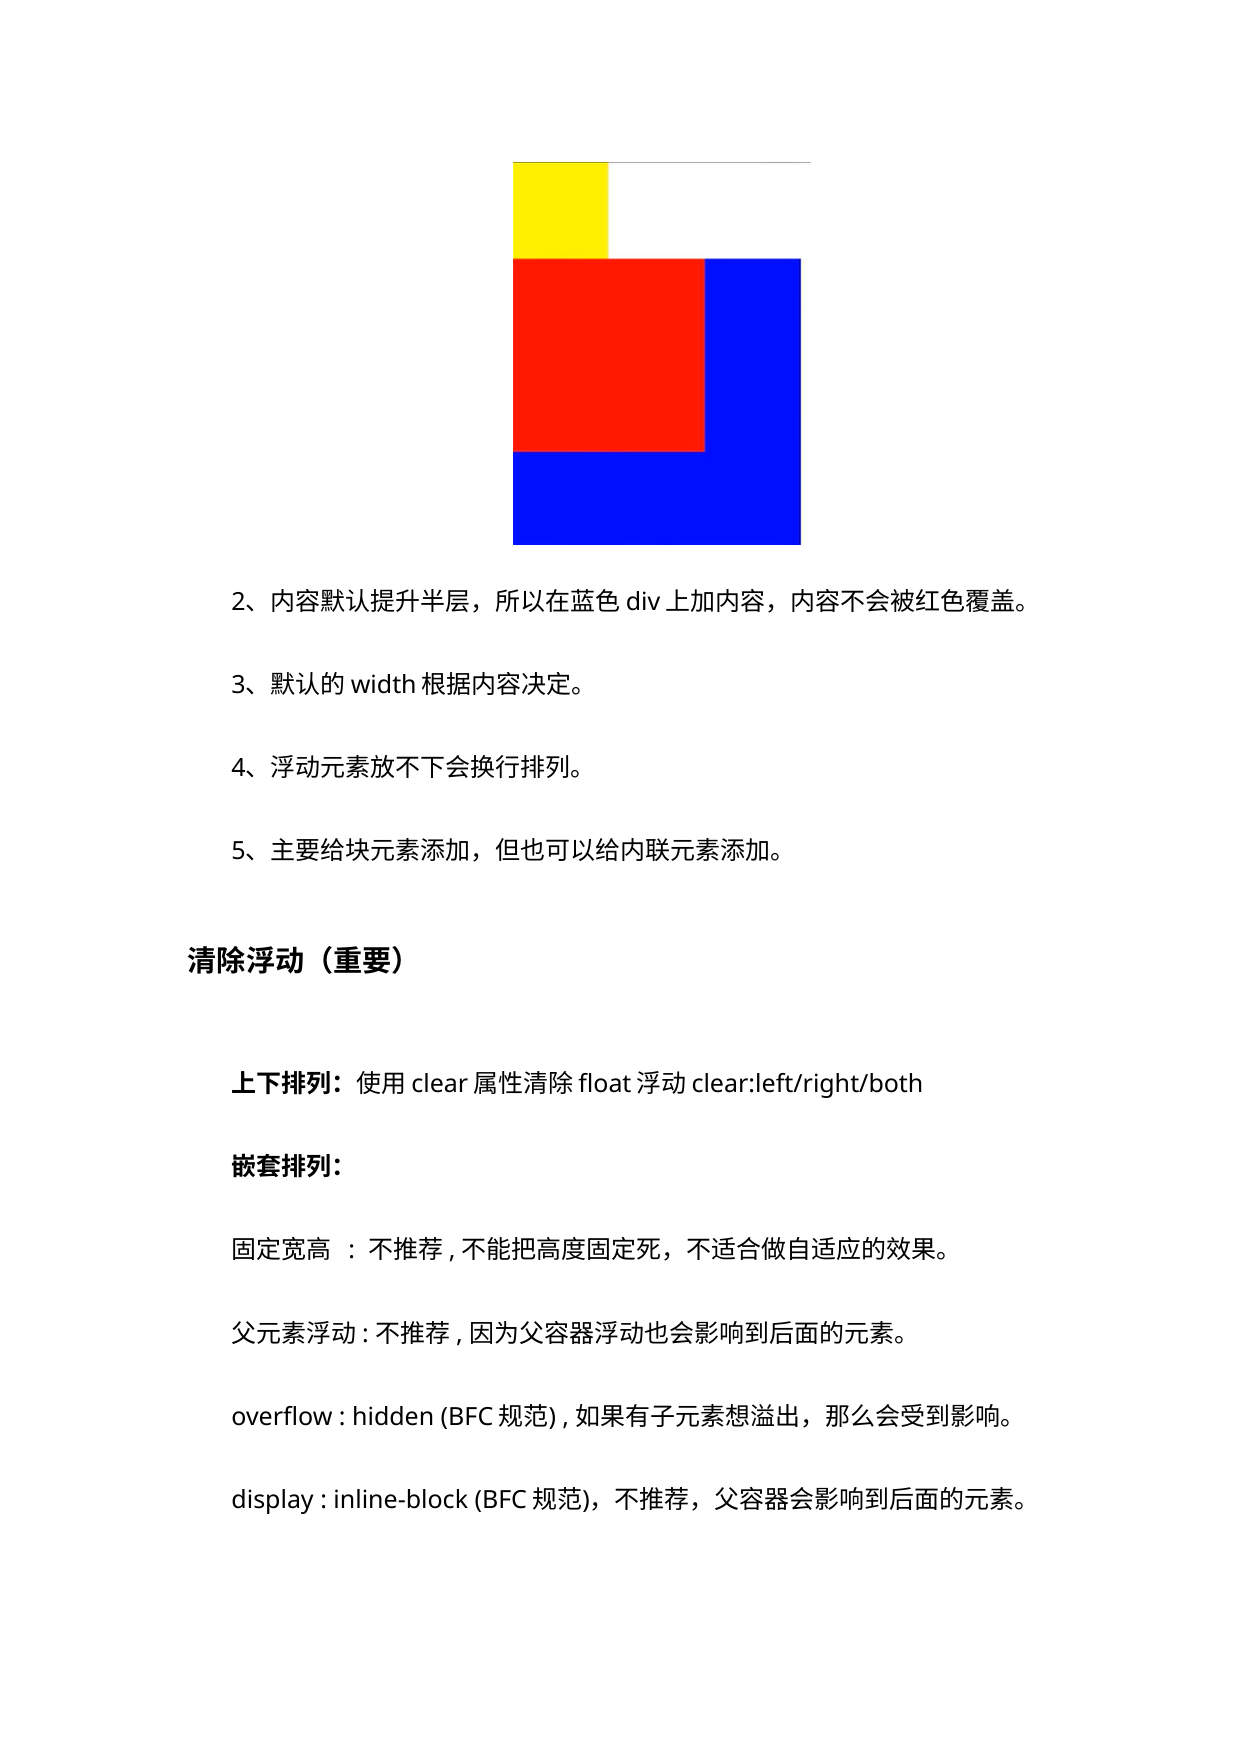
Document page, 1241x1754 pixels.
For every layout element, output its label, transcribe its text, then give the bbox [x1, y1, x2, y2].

text 固定宽高 : 不推荐 , 不能把高度固定死，不适合做自适应的效果。 [187, 1216, 1053, 1281]
text 嵌套排列： [187, 1132, 1053, 1197]
text 4、浮动元素放不下会换行排列。 [187, 733, 1053, 798]
text 5、主要给块元素添加，但也可以给内联元素添加。 [187, 816, 1053, 881]
text 上下排列：使用clear属性清除float浮动clear:left/right/both [187, 1049, 1053, 1114]
text overflow : hidden (BFC规范) , 如果有子元素想溢出，那么会受到影响。 [187, 1382, 1053, 1447]
text 3、默认的width根据内容决定。 [187, 650, 1053, 715]
picture [513, 162, 811, 545]
subtitle 清除浮动（重要） [187, 926, 1053, 991]
text 2、内容默认提升半层，所以在蓝色div上加内容，内容不会被红色覆盖。 [187, 567, 1053, 632]
text display : inline-block (BFC规范)，不推荐，父容器会影响到后面的元素。 [187, 1465, 1053, 1530]
text 父元素浮动 : 不推荐 , 因为父容器浮动也会影响到后面的元素。 [187, 1299, 1053, 1364]
